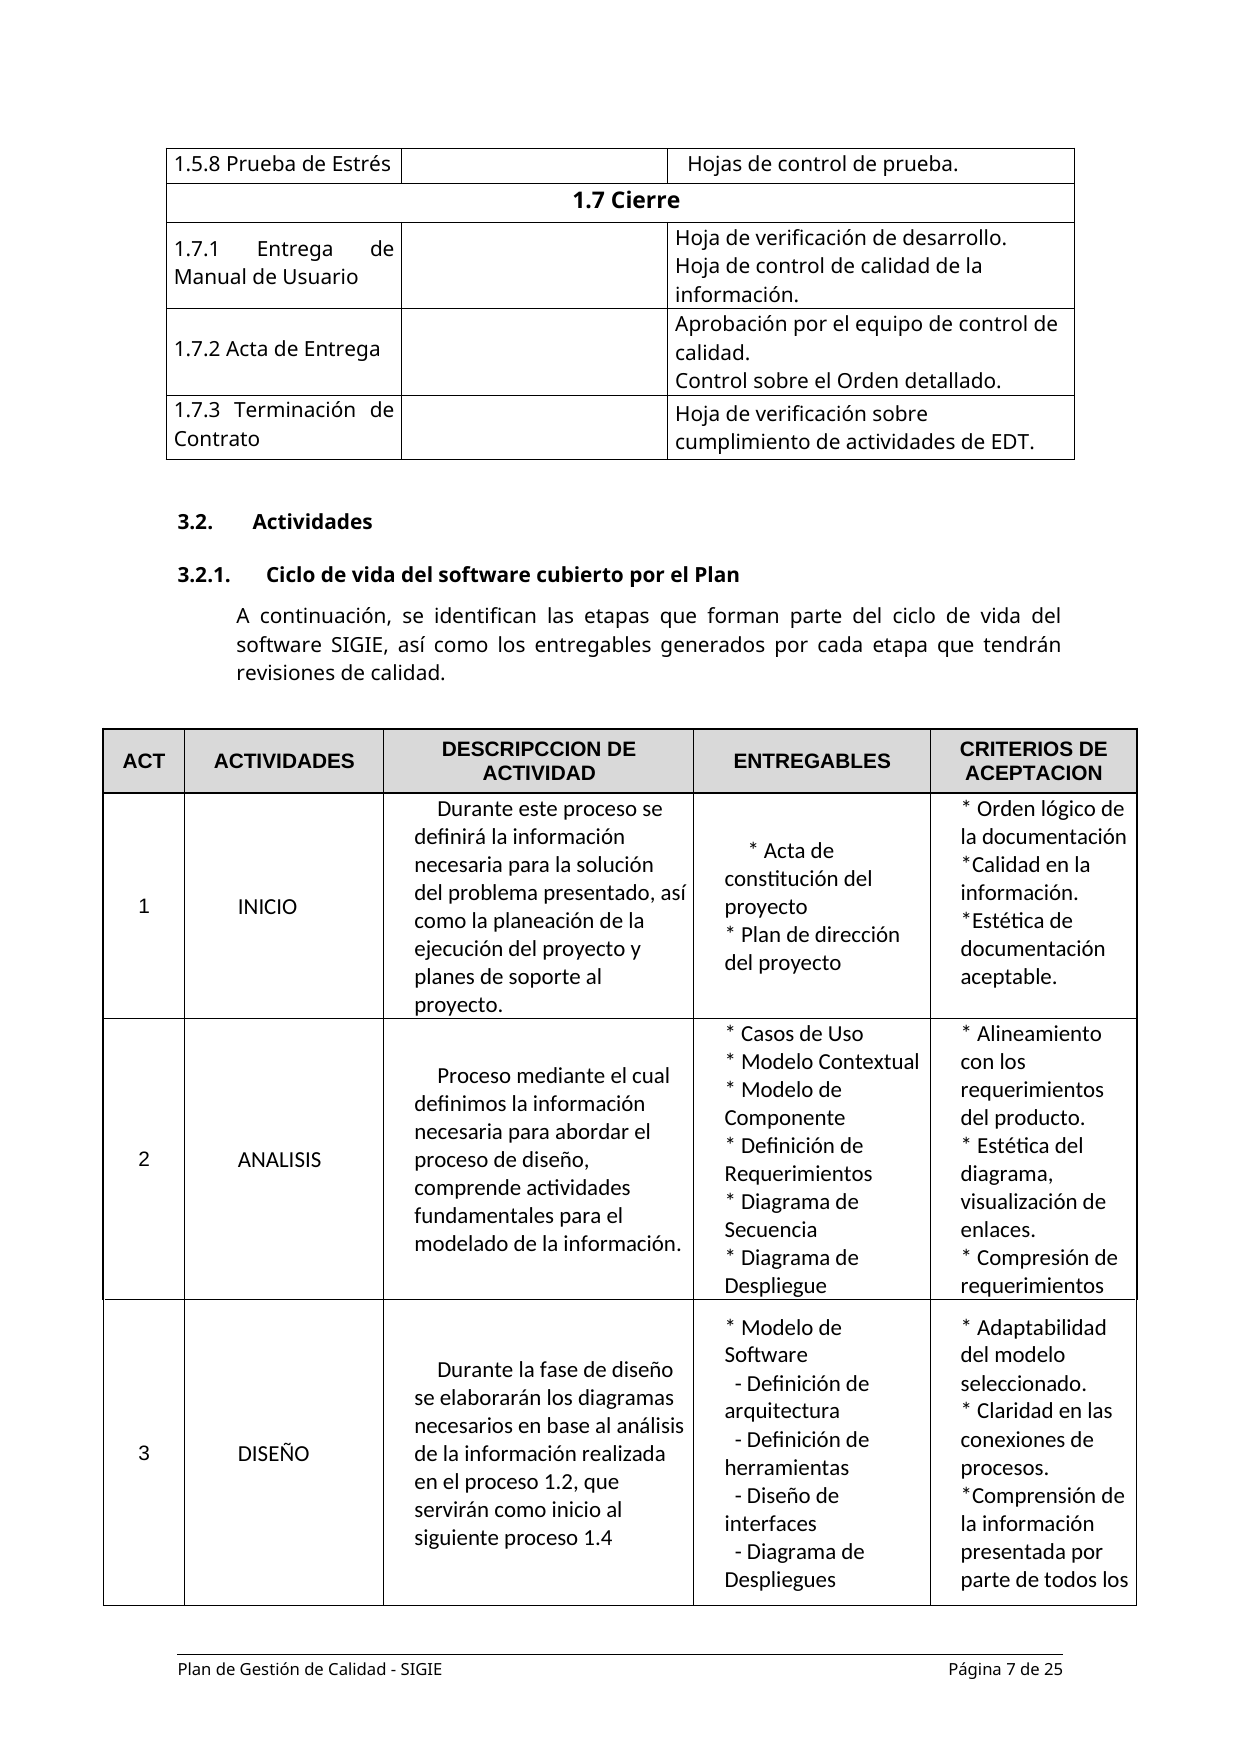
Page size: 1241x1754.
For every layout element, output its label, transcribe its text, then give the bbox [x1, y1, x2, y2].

table_cell * Orden lógico de la documentación *Calidad en la información. *Estética de documentación aceptable. [931, 794, 1136, 1018]
table_header ACT [104, 730, 184, 792]
table_cell DISEÑO [185, 1300, 383, 1605]
table_cell 3 [104, 1300, 184, 1605]
text Ciclo de vida del software cubierto por el Plan [177, 560, 1063, 589]
table_header CRITERIOS DE ACEPTACION [931, 730, 1136, 792]
table_cell * Acta de constitución del proyecto * Plan de dirección del proyecto [694, 794, 930, 1018]
table_cell [402, 396, 667, 459]
table_cell * Casos de Uso * Modelo Contextual * Modelo de Componente * Definición de Requerimientos * Diagrama de Secuencia * Diagrama de Despliegue [694, 1019, 930, 1299]
table_header ACTIVIDADES [185, 730, 383, 792]
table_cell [694, 1300, 930, 1605]
text Actividades [177, 507, 1063, 535]
text A continuación, se identifican las etapas que forman parte del ciclo de vida del software SIGIE, así como los entregables generados por cada etapa que tendrán revisiones de calidad. [236, 601, 1063, 687]
table_cell Aprobación por el equipo de control de calidad. Control sobre el Orden detallado. [668, 309, 1074, 394]
table_header DESCRIPCCION DE ACTIVIDAD [384, 730, 693, 792]
table_cell * Alineamiento con los requerimientos del producto. * Estética del diagrama, visualización de enlaces. * Compresión de requerimientos [931, 1019, 1136, 1299]
table_cell Hoja de verificación sobre cumplimiento de actividades de EDT. [668, 396, 1074, 459]
table_cell INICIO [185, 794, 383, 1018]
table_cell Durante este proceso se definirá la información necesaria para la solución del problema presentado, así como la planeación de la ejecución del proyecto y planes de soporte al proyecto. [384, 794, 693, 1018]
table_header ENTREGABLES [694, 730, 930, 792]
table_cell 1.7.3 Terminación de Contrato [167, 396, 401, 459]
table_cell 1.5.8 Prueba de Estrés [167, 149, 401, 183]
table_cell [384, 1300, 693, 1605]
table_cell [402, 149, 667, 183]
table_cell 1.7 Cierre [167, 184, 1074, 222]
table_cell 1.7.1 Entrega de Manual de Usuario [167, 223, 401, 308]
table_cell [402, 223, 667, 308]
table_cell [668, 149, 1074, 183]
table_cell Hoja de verificación de desarrollo. Hoja de control de calidad de la información. [668, 223, 1074, 308]
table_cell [931, 1299, 1136, 1605]
table_cell 1.7.2 Acta de Entrega [167, 309, 401, 394]
table_cell 2 [104, 1019, 184, 1299]
table_cell Proceso mediante el cual definimos la información necesaria para abordar el proceso de diseño, comprende actividades fundamentales para el modelado de la información. [384, 1019, 693, 1299]
table_cell 1 [104, 794, 184, 1018]
table_cell [402, 309, 667, 394]
table_cell ANALISIS [185, 1019, 383, 1299]
